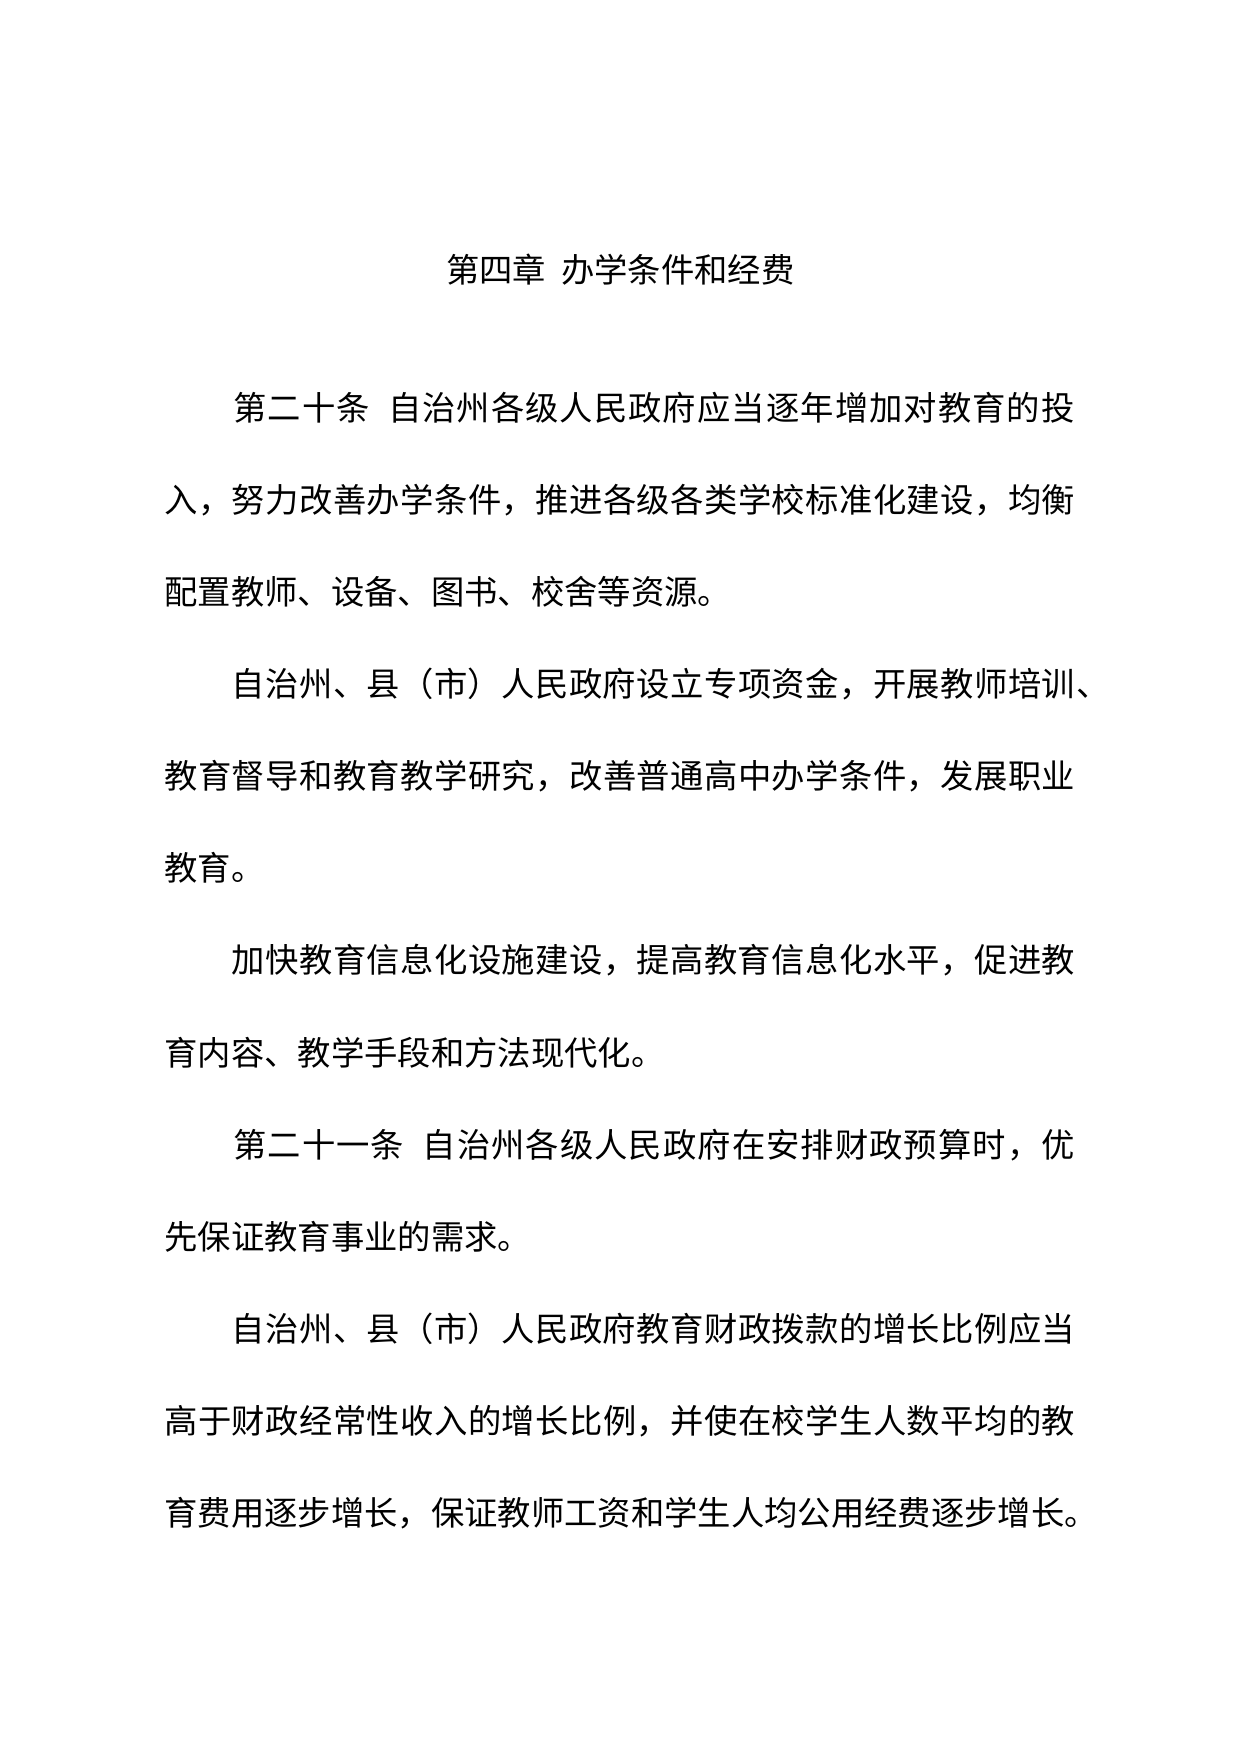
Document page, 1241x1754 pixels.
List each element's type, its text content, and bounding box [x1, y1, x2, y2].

text 自治州、县（市）人民政府教育财政拨款的增长比例应当高于财政经常性收入的增长比例，并使在校学生人数平均的教育费用逐步增长，保证教师工资和学生人均公用经费逐步增长。 [164, 1281, 1076, 1557]
text 第二十一条 自治州各级人民政府在安排财政预算时，优先保证教育事业的需求。 [164, 1097, 1076, 1281]
text 第二十条 自治州各级人民政府应当逐年增加对教育的投入，努力改善办学条件，推进各级各类学校标准化建设，均衡配置教师、设备、图书、校舍等资源。 [164, 360, 1076, 636]
text 第四章 办学条件和经费 [164, 222, 1076, 314]
text 加快教育信息化设施建设，提高教育信息化水平，促进教育内容、教学手段和方法现代化。 [164, 912, 1076, 1097]
text 自治州、县（市）人民政府设立专项资金，开展教师培训、教育督导和教育教学研究，改善普通高中办学条件，发展职业教育。 [164, 636, 1076, 912]
